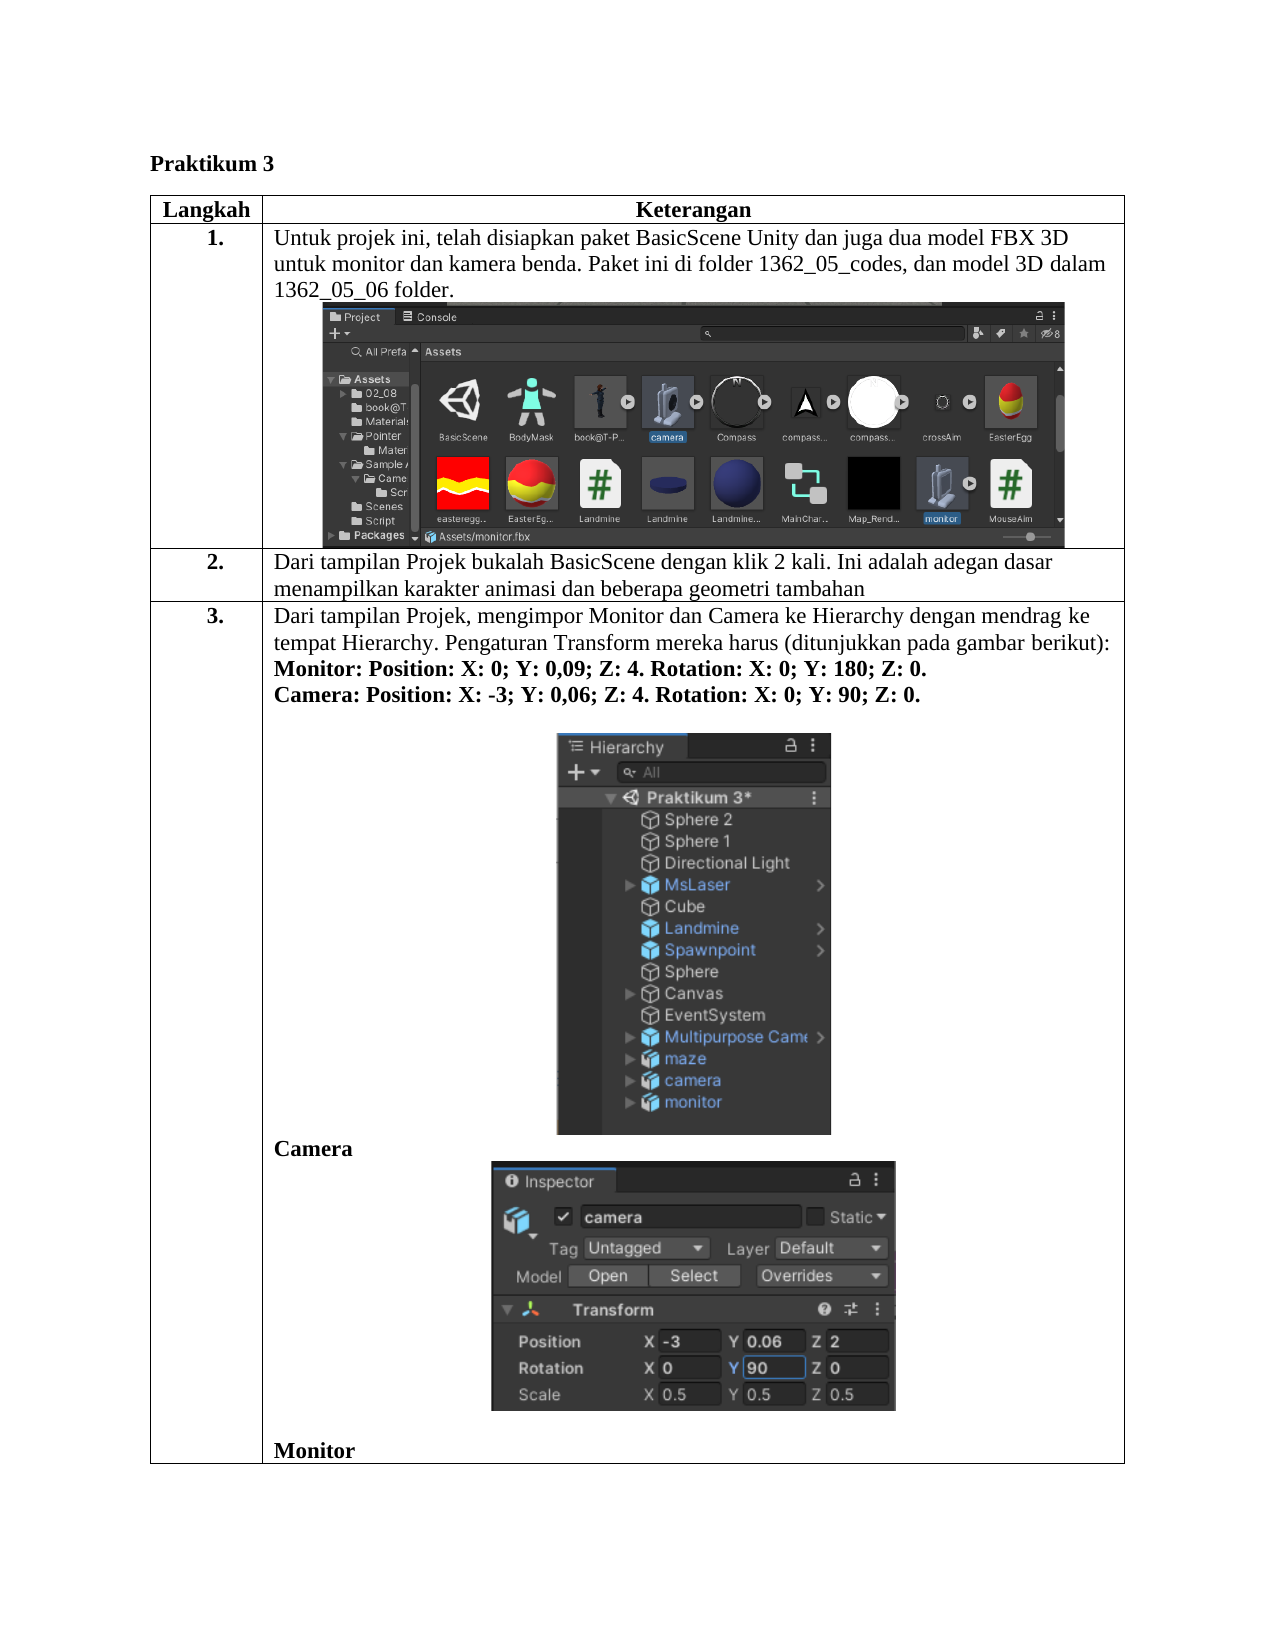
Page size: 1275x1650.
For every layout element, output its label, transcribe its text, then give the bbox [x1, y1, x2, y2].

table_cell [151, 549, 262, 601]
text Praktikum 3 [150, 150, 1125, 176]
picture [322, 302, 1065, 548]
table_cell Untuk projek ini, telah disiapkan paket BasicScene Unity dan juga dua model FBX 3D untuk monitor dan kamera benda. Paket ini di folder 1362_05_codes, dan model 3D dalam 1362_05_06 folder. [263, 224, 1124, 547]
table_cell [151, 602, 262, 1463]
table_header Langkah [151, 196, 262, 222]
picture [556, 733, 832, 1135]
table_cell Dari tampilan Projek bukalah BasicScene dengan klik 2 kali. Ini adalah adegan dasar menampilkan karakter animasi dan beberapa geometri tambahan [263, 549, 1124, 601]
table_header Keterangan [263, 196, 1124, 222]
picture [491, 1161, 896, 1411]
table_cell [151, 224, 262, 547]
